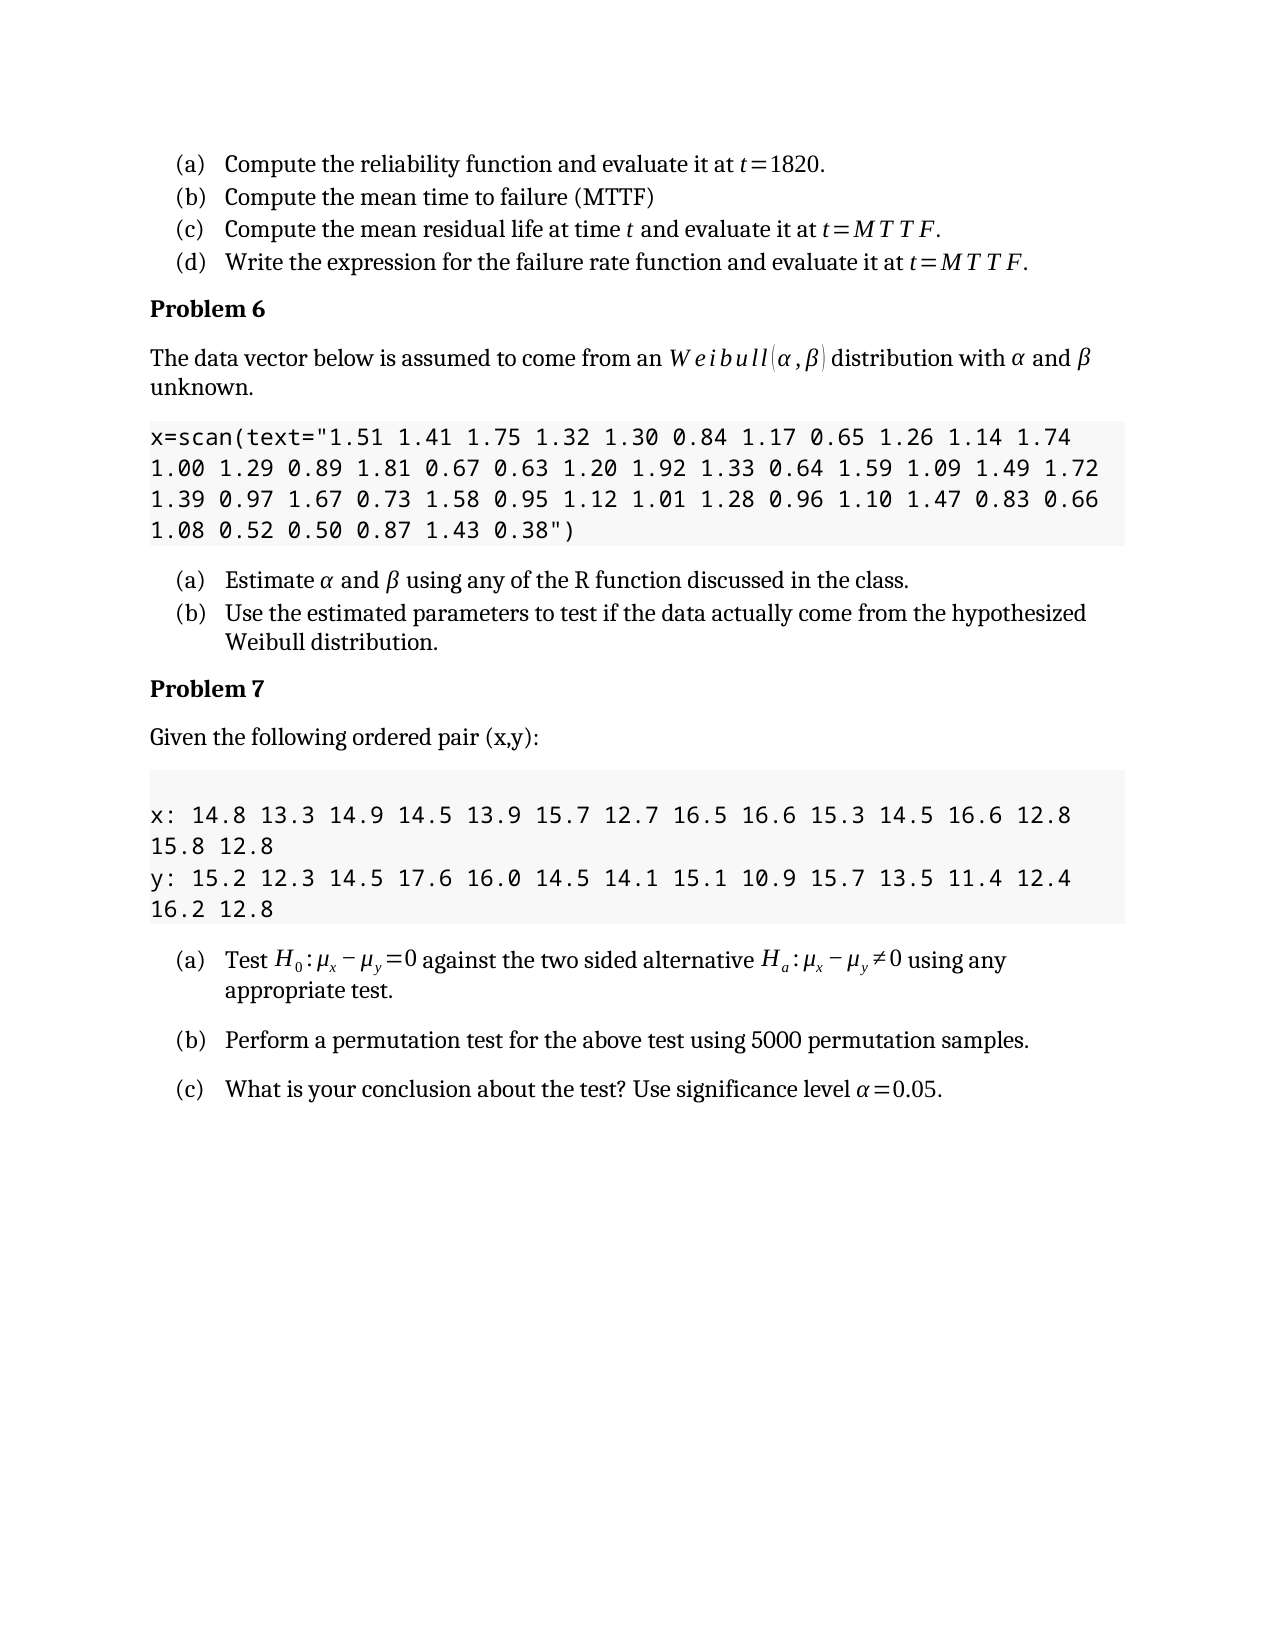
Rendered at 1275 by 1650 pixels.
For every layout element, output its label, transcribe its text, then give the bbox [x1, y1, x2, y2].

list Test against the two sided alternative using any appropriate test. [175, 945, 1125, 1005]
text x: 14.8 13.3 14.9 14.5 13.9 15.7 12.7 16.5 16.6 15.3 14.5 16.6 12.8 15.8 12.8 y: 15.2 12.3 14.5 17.6 16.0 14.5 14.1 15.1 10.9 15.7 13.5 11.4 12.4 16.2 12.8 [150, 770, 1125, 924]
list Use the estimated parameters to test if the data actually come from the hypothesized Weibull distribution. [175, 599, 1125, 656]
list What is your conclusion about the test? Use significance level . [175, 1075, 1125, 1104]
list Estimate and using any of the R function discussed in the class. [175, 566, 1125, 595]
list Compute the mean time to failure (MTTF) [175, 182, 1125, 211]
text Problem 7 [150, 675, 1125, 704]
list Write the expression for the failure rate function and evaluate it at . [175, 247, 1125, 276]
list Compute the reliability function and evaluate it at . [175, 150, 1125, 179]
text Given the following ordered pair (x,y): [150, 723, 1125, 751]
text Problem 6 [150, 295, 1125, 324]
list Perform a permutation test for the above test using 5000 permutation samples. [175, 1026, 1125, 1054]
list Compute the mean residual life at time and evaluate it at . [175, 215, 1125, 244]
text The data vector below is assumed to come from an distribution with and unknown. [150, 342, 1125, 402]
text x=scan(text="1.51 1.41 1.75 1.32 1.30 0.84 1.17 0.65 1.26 1.14 1.74 1.00 1.29 0.89 1.81 0.67 0.63 1.20 1.92 1.33 0.64 1.59 1.09 1.49 1.72 1.39 0.97 1.67 0.73 1.58 0.95 1.12 1.01 1.28 0.96 1.10 1.47 0.83 0.66 1.08 0.52 0.50 0.87 1.43 0.38") [150, 421, 1125, 546]
